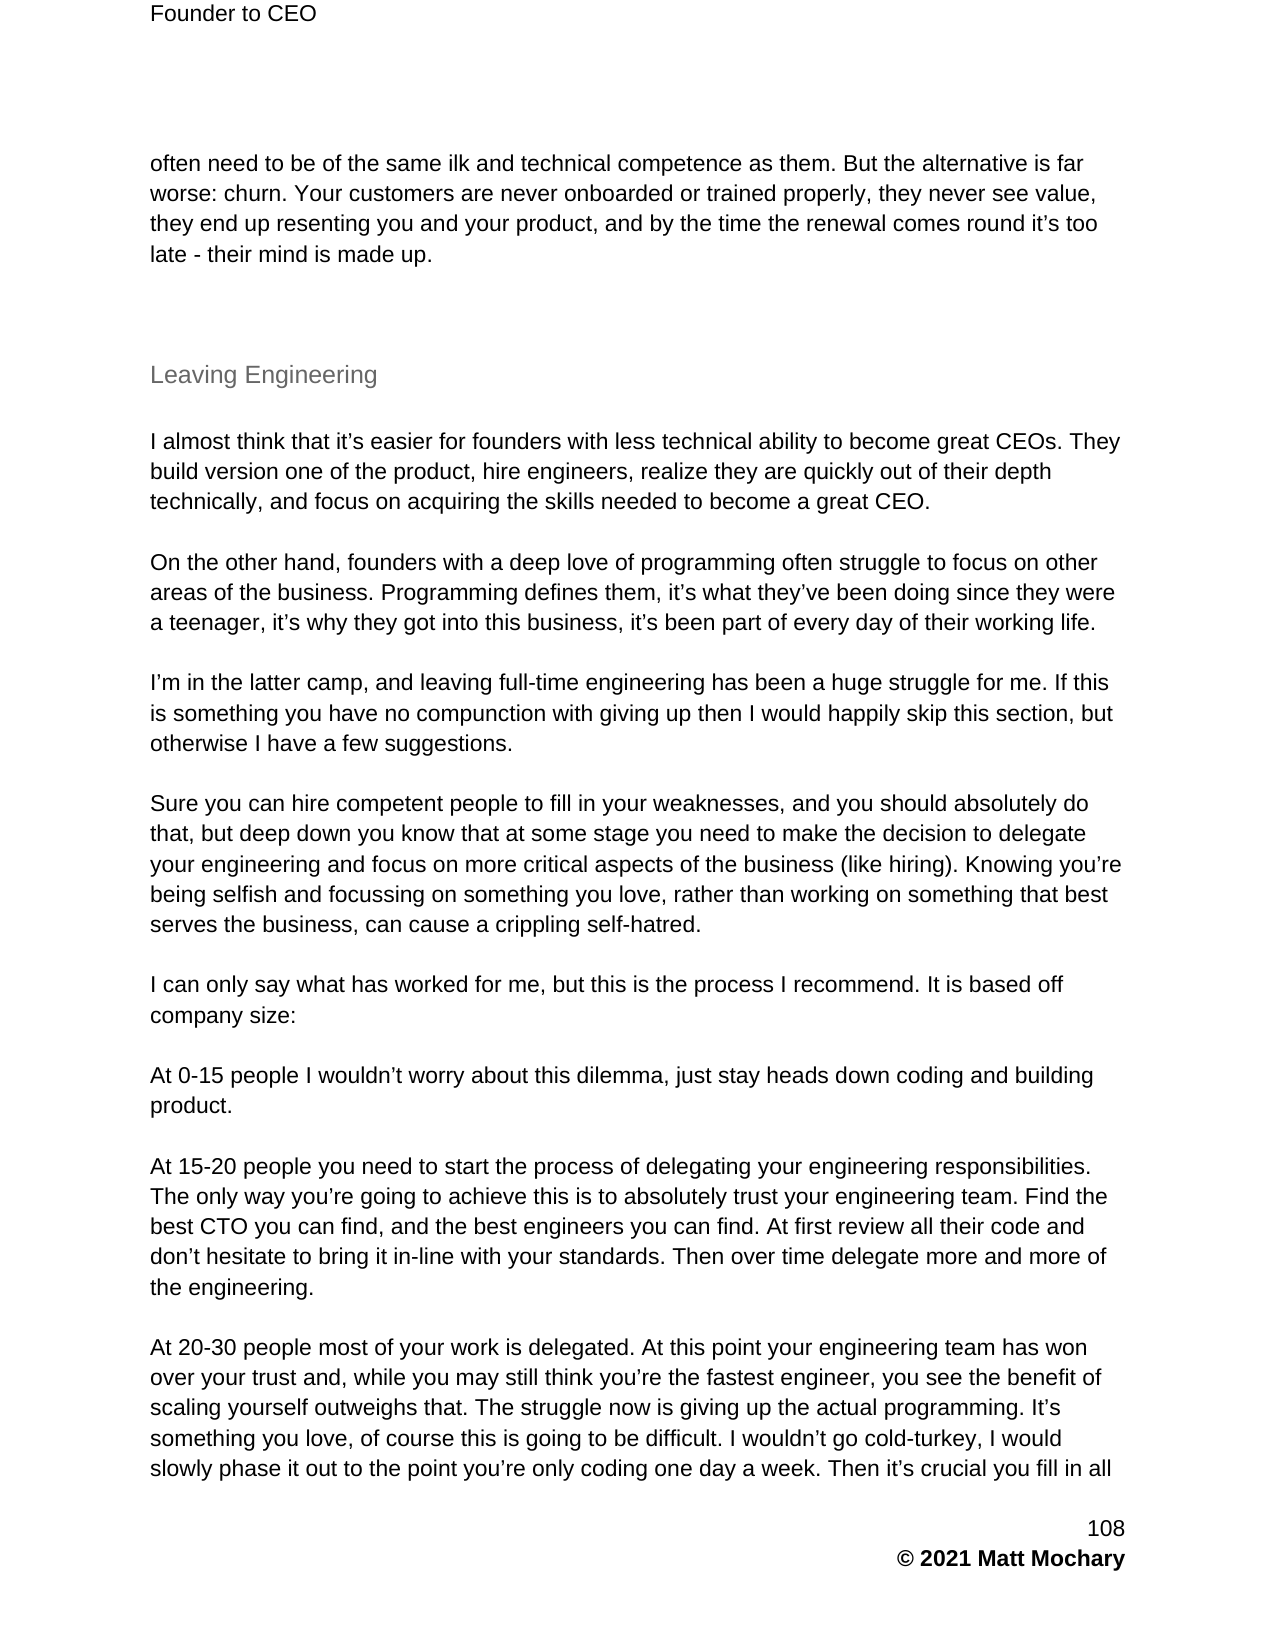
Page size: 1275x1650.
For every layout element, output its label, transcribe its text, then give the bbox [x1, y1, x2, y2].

text I can only say what has worked for me, but this is the process I recommend. It is based off company size: [150, 971, 1125, 1028]
text At 15-20 people you need to start the process of delegating your engineering responsibilities. The only way you’re going to achieve this is to absolutely trust your engineering team. Find the best CTO you can find, and the best engineers you can find. At first review all their code and don’t hesitate to bring it in-line with your standards. Then over time delegate more and more of the engineering. [150, 1153, 1125, 1300]
text On the other hand, founders with a deep love of programming often struggle to focus on other areas of the business. Programming defines them, it’s what they’ve been doing since they were a teenager, it’s why they got into this business, it’s been part of every day of their working life. [150, 548, 1125, 635]
text At 0-15 people I wouldn’t worry about this dilemma, just stay heads down coding and building product. [150, 1062, 1125, 1119]
subtitle Leaving Engineering [150, 360, 1125, 389]
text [150, 150, 1125, 267]
text I almost think that it’s easier for founders with less technical ability to become great CEOs. They build version one of the product, hire engineers, realize they are quickly out of their depth technically, and focus on acquiring the skills needed to become a great CEO. [150, 428, 1125, 514]
text I’m in the latter camp, and leaving full-time engineering has been a huge struggle for me. If this is something you have no compunction with giving up then I would happily skip this section, but otherwise I have a few suggestions. [150, 669, 1125, 756]
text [150, 1334, 1125, 1481]
text Sure you can hire competent people to fill in your weaknesses, and you should absolutely do that, but deep down you know that at some stage you need to make the decision to delegate your engineering and focus on more critical aspects of the business (like hiring). Knowing you’re being selfish and focussing on something you love, rather than working on something that best serves the business, can cause a crippling self-hatred. [150, 790, 1125, 937]
